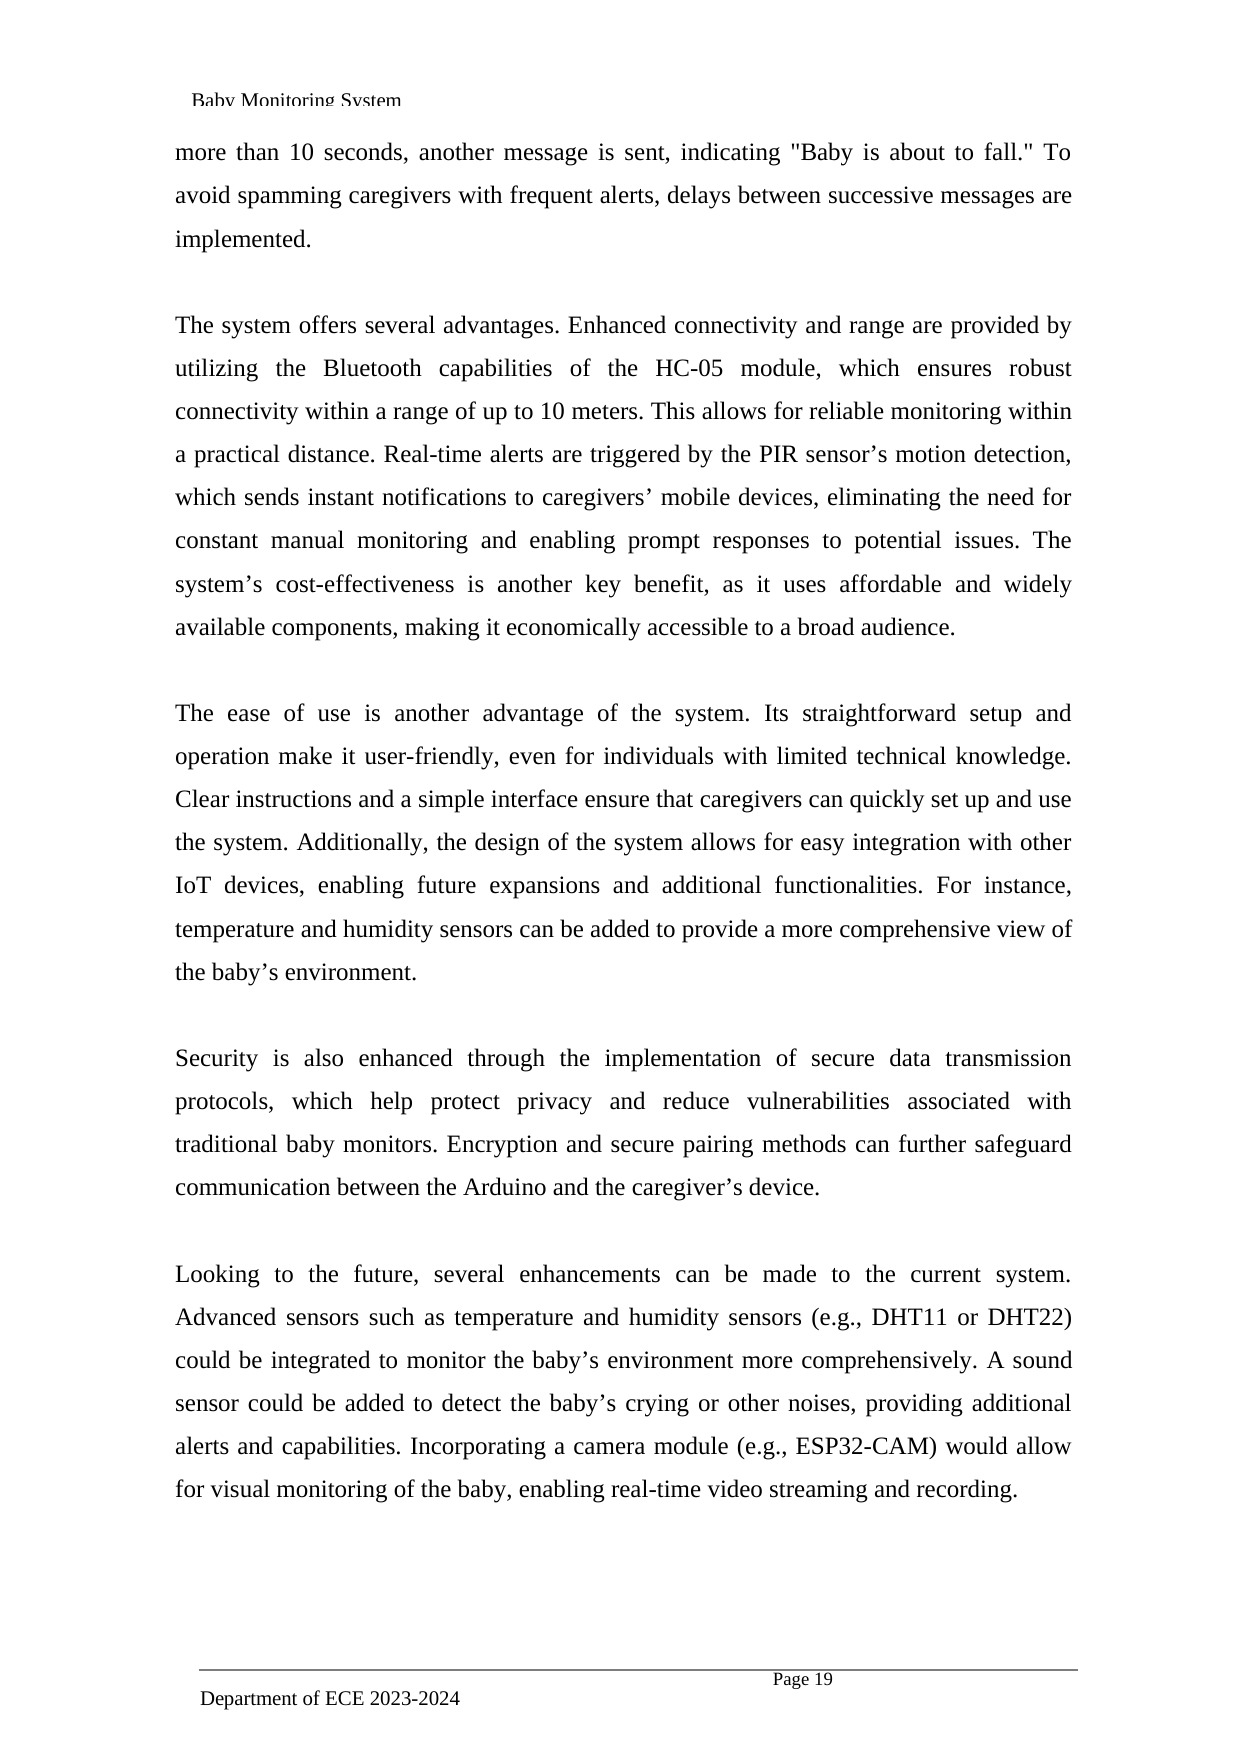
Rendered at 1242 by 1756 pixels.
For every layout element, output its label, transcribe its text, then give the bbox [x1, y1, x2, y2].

text The ease of use is another advantage of the system. Its straightforward setup and operation make it user-friendly, even for individuals with limited technical knowledge. Clear instructions and a simple interface ensure that caregivers can quickly set up and use the system. Additionally, the design of the system allows for easy integration with other IoT devices, enabling future expansions and additional functionalities. For instance, temperature and humidity sensors can be added to provide a more comprehensive view of the baby’s environment. [175, 698, 1073, 986]
text The system offers several advantages. Enhanced connectivity and range are provided by utilizing the Bluetooth capabilities of the HC-05 module, which ensures robust connectivity within a range of up to 10 meters. This allows for reliable monitoring within a practical distance. Real-time alerts are triggered by the PIR sensor’s motion detection, which sends instant notifications to caregivers’ mobile devices, eliminating the need for constant manual monitoring and enabling prompt responses to potential issues. The system’s cost-effectiveness is another key benefit, as it uses affordable and widely available components, making it economically accessible to a broad audience. [175, 310, 1073, 641]
text Security is also enhanced through the implementation of secure data transmission protocols, which help protect privacy and reduce vulnerabilities associated with traditional baby monitors. Encryption and secure pairing methods can further safeguard communication between the Arduino and the caregiver’s device. [175, 1043, 1073, 1201]
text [175, 137, 1073, 252]
text Looking to the future, several enhancements can be made to the current system. Advanced sensors such as temperature and humidity sensors (e.g., DHT11 or DHT22) could be integrated to monitor the baby’s environment more comprehensively. A sound sensor could be added to detect the baby’s crying or other noises, providing additional alerts and capabilities. Incorporating a camera module (e.g., ESP32-CAM) would allow for visual monitoring of the baby, enabling real-time video streaming and recording. [175, 1259, 1073, 1503]
